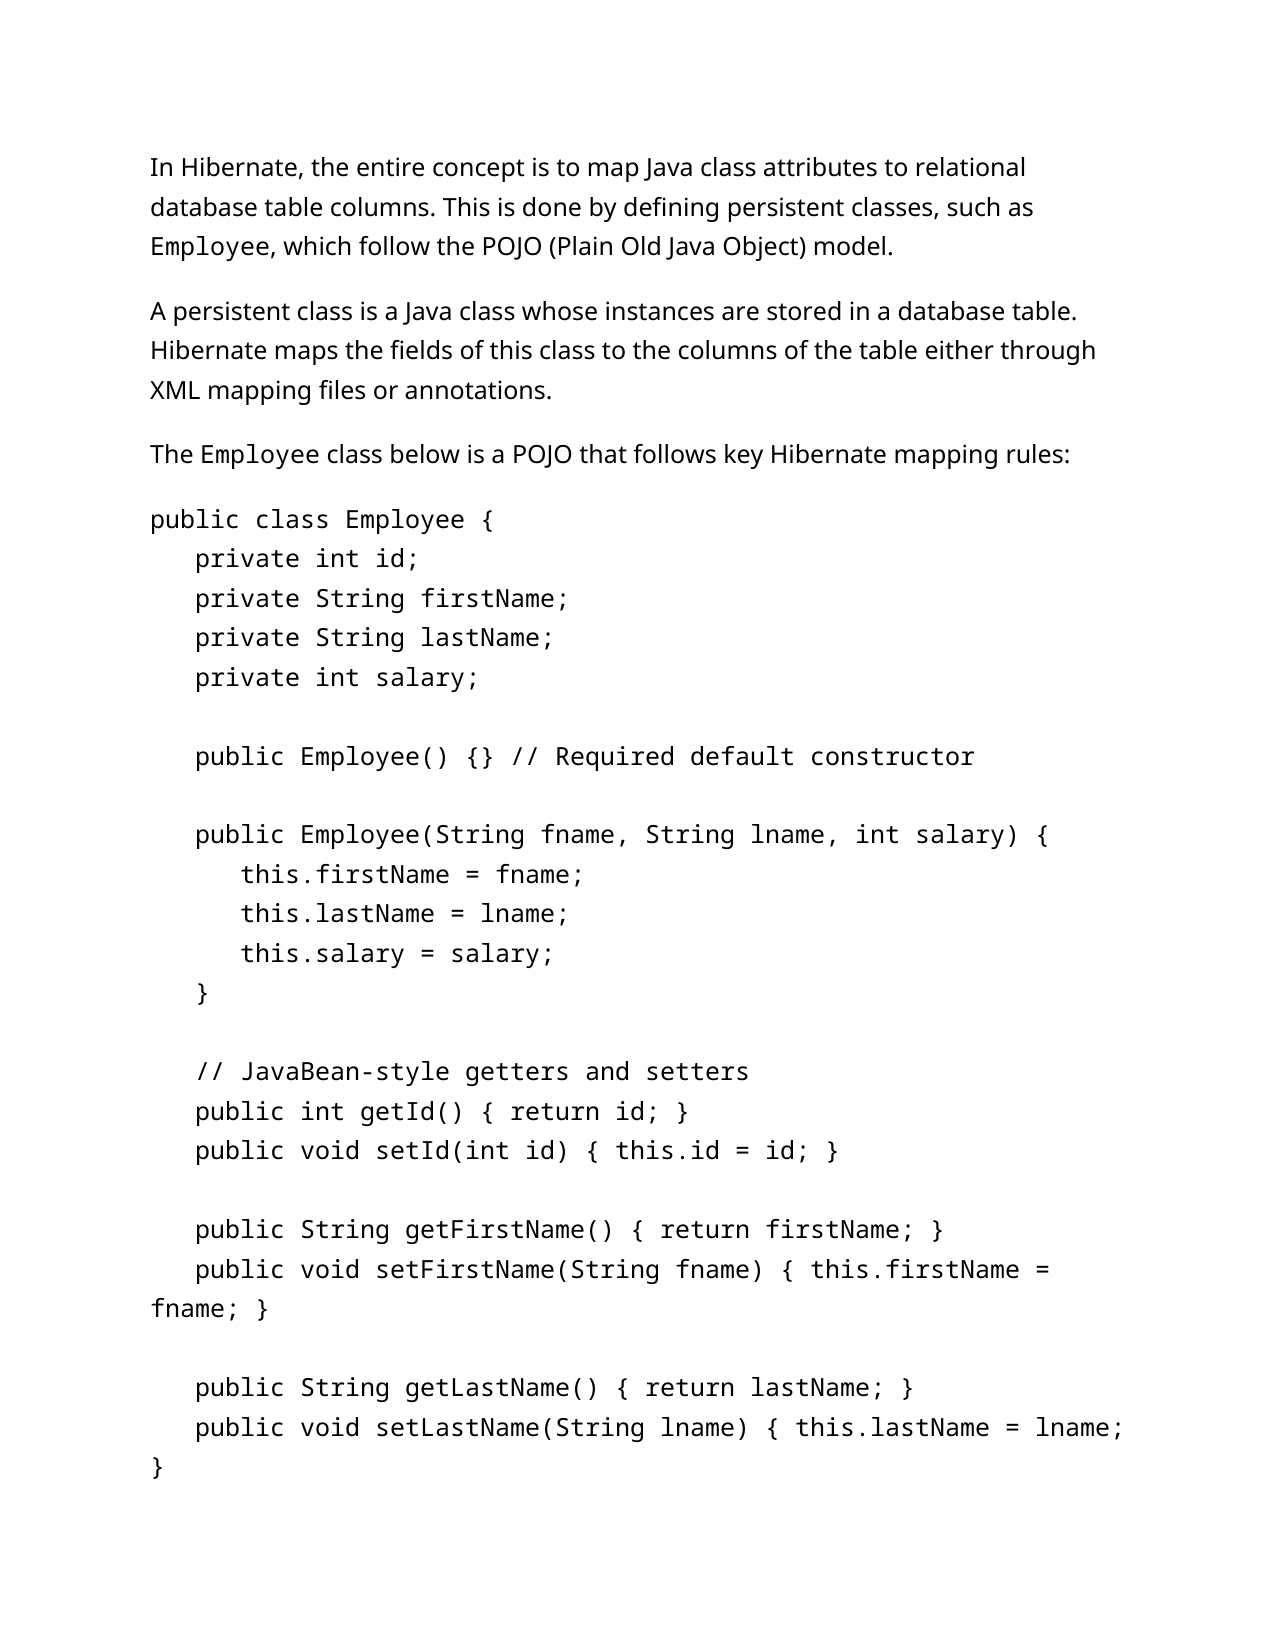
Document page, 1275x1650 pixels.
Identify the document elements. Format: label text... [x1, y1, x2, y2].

text A persistent class is a Java class whose instances are stored in a database table. Hibernate maps the fields of this class to the columns of the table either through XML mapping files or annotations. [150, 293, 1125, 406]
text The Employee class below is a POJO that follows key Hibernate mapping rules: [150, 437, 1125, 471]
text In Hibernate, the entire concept is to map Java class attributes to relational database table columns. This is done by defining persistent classes, such as Employee, which follow the POJO (Plain Old Java Object) model. [150, 150, 1125, 263]
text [150, 501, 1125, 1483]
